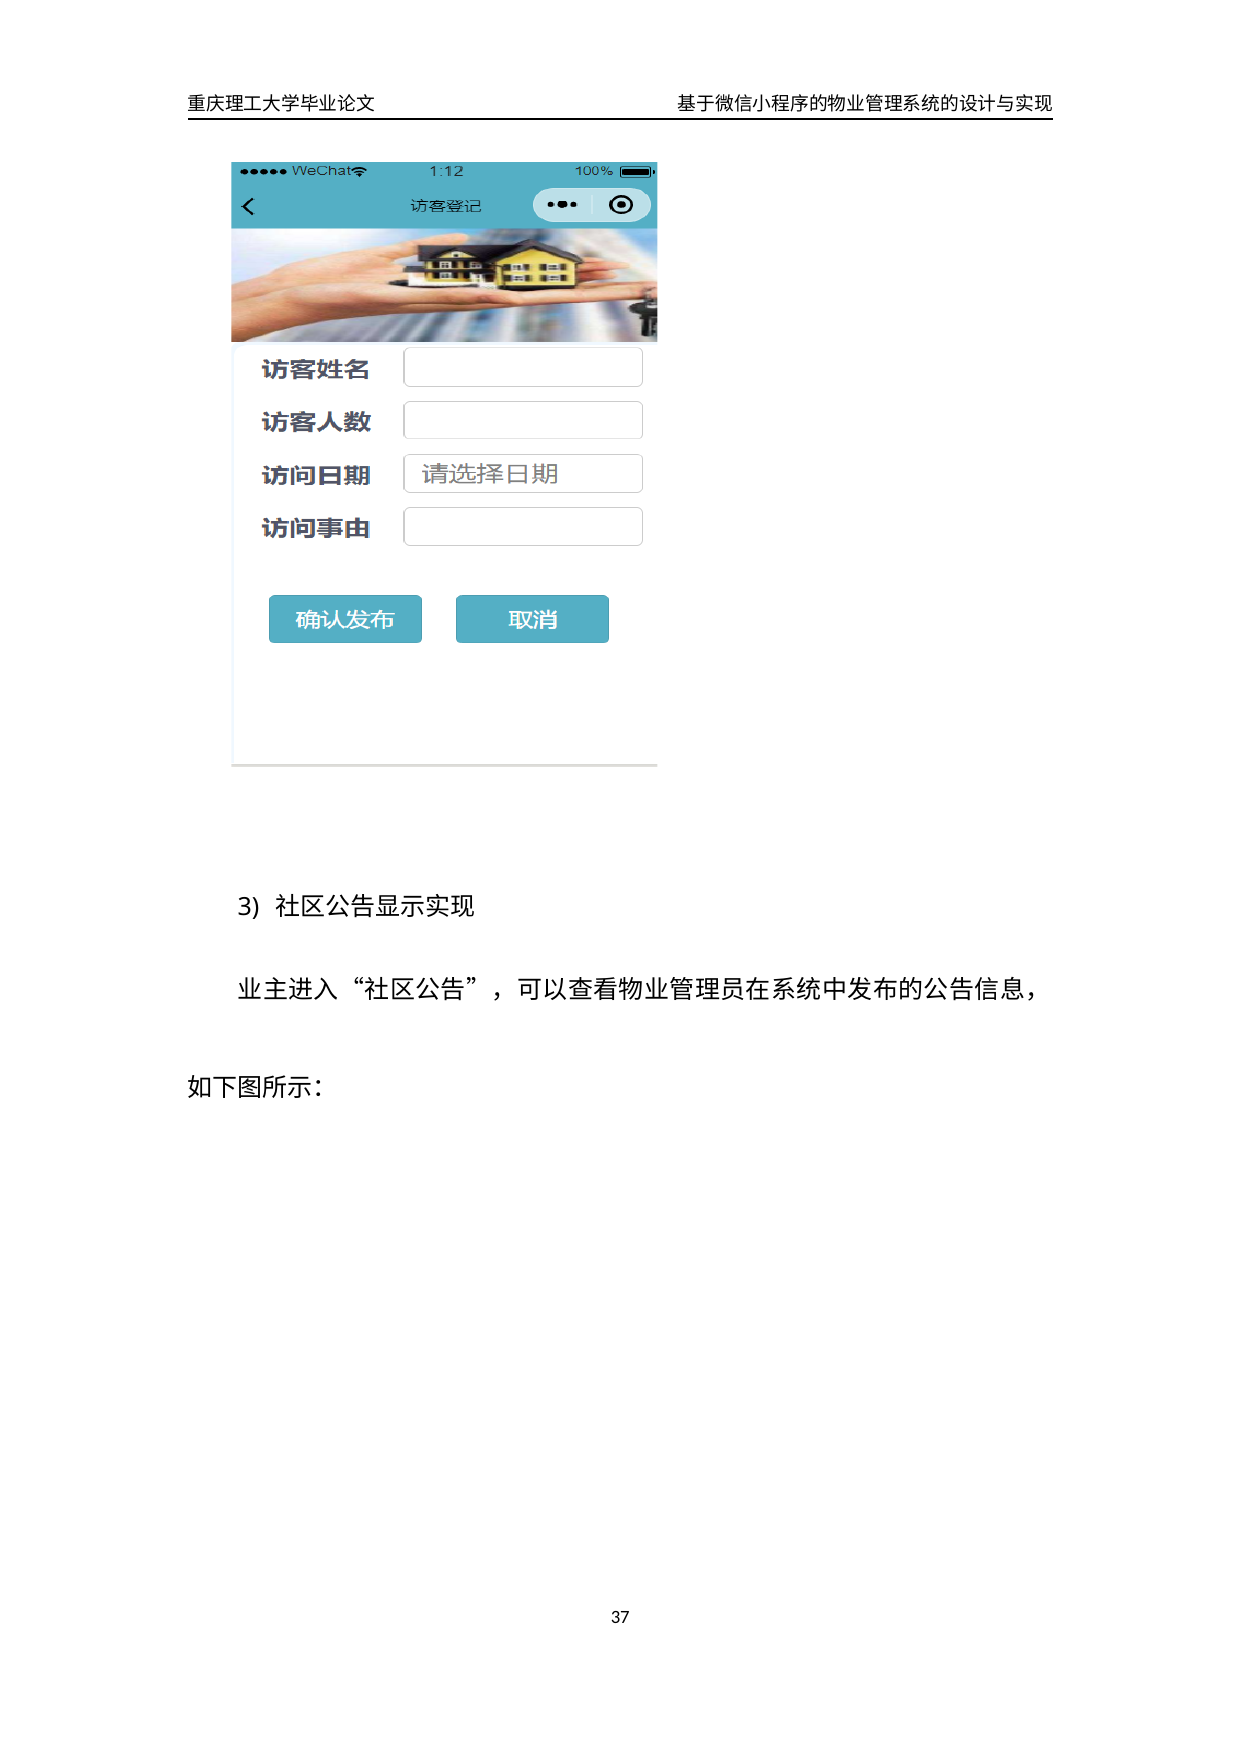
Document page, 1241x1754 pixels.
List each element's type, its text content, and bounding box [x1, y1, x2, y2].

text 业主进入“社区公告”，可以查看物业管理员在系统中发布的公告信息，如下图所示： [187, 955, 1053, 1118]
picture [231, 162, 658, 767]
list 社区公告显示实现 [187, 872, 1053, 937]
